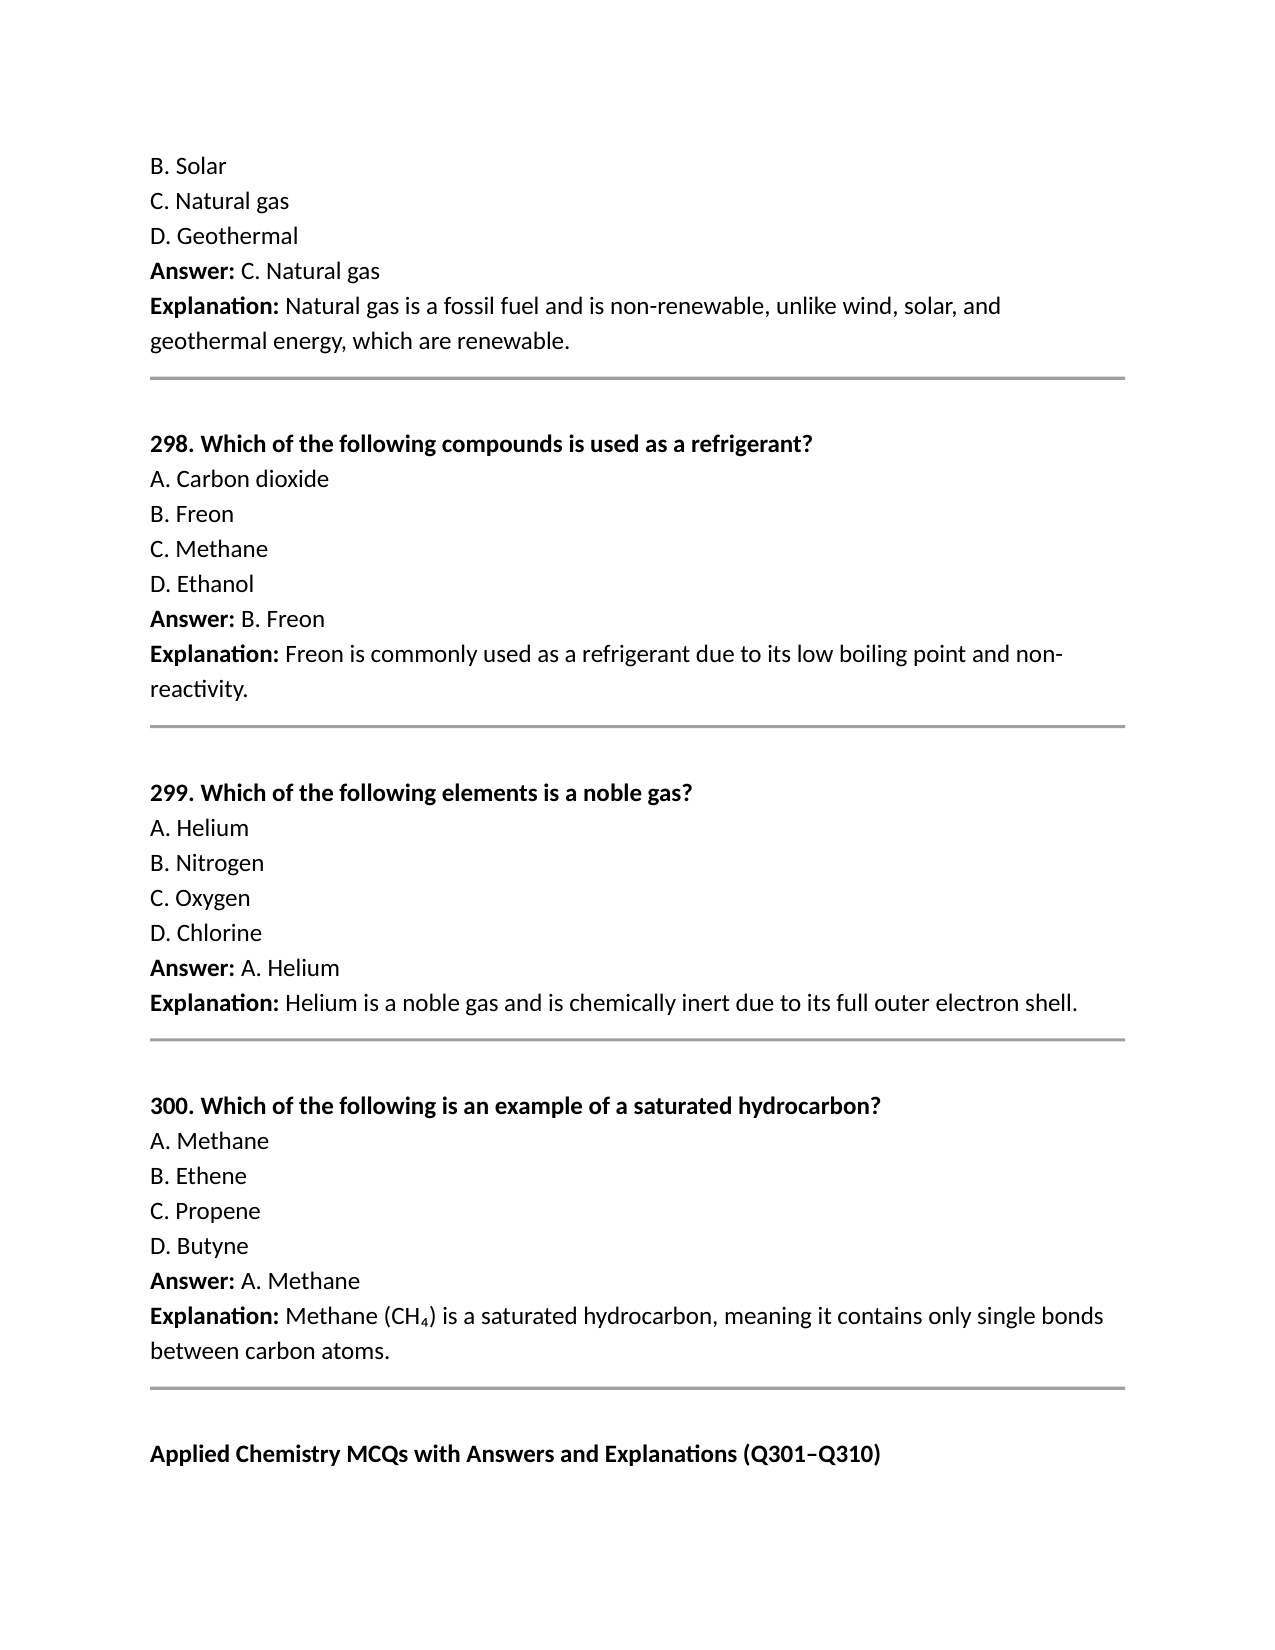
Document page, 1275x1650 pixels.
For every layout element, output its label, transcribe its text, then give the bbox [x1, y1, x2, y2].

text 299. Which of the following elements is a noble gas? A. Helium B. Nitrogen C. Oxygen D. Chlorine Answer: A. Helium Explanation: Helium is a noble gas and is chemically inert due to its full outer electron shell. [150, 777, 1125, 1017]
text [150, 150, 1125, 356]
text Applied Chemistry MCQs with Answers and Explanations (Q301–Q310) [150, 1438, 1125, 1469]
text 300. Which of the following is an example of a saturated hydrocarbon? A. Methane B. Ethene C. Propene D. Butyne Answer: A. Methane Explanation: Methane (CH₄) is a saturated hydrocarbon, meaning it contains only single bonds between carbon atoms. [150, 1090, 1125, 1366]
text 298. Which of the following compounds is used as a refrigerant? A. Carbon dioxide B. Freon C. Methane D. Ethanol Answer: B. Freon Explanation: Freon is commonly used as a refrigerant due to its low boiling point and non-reactivity. [150, 428, 1125, 704]
